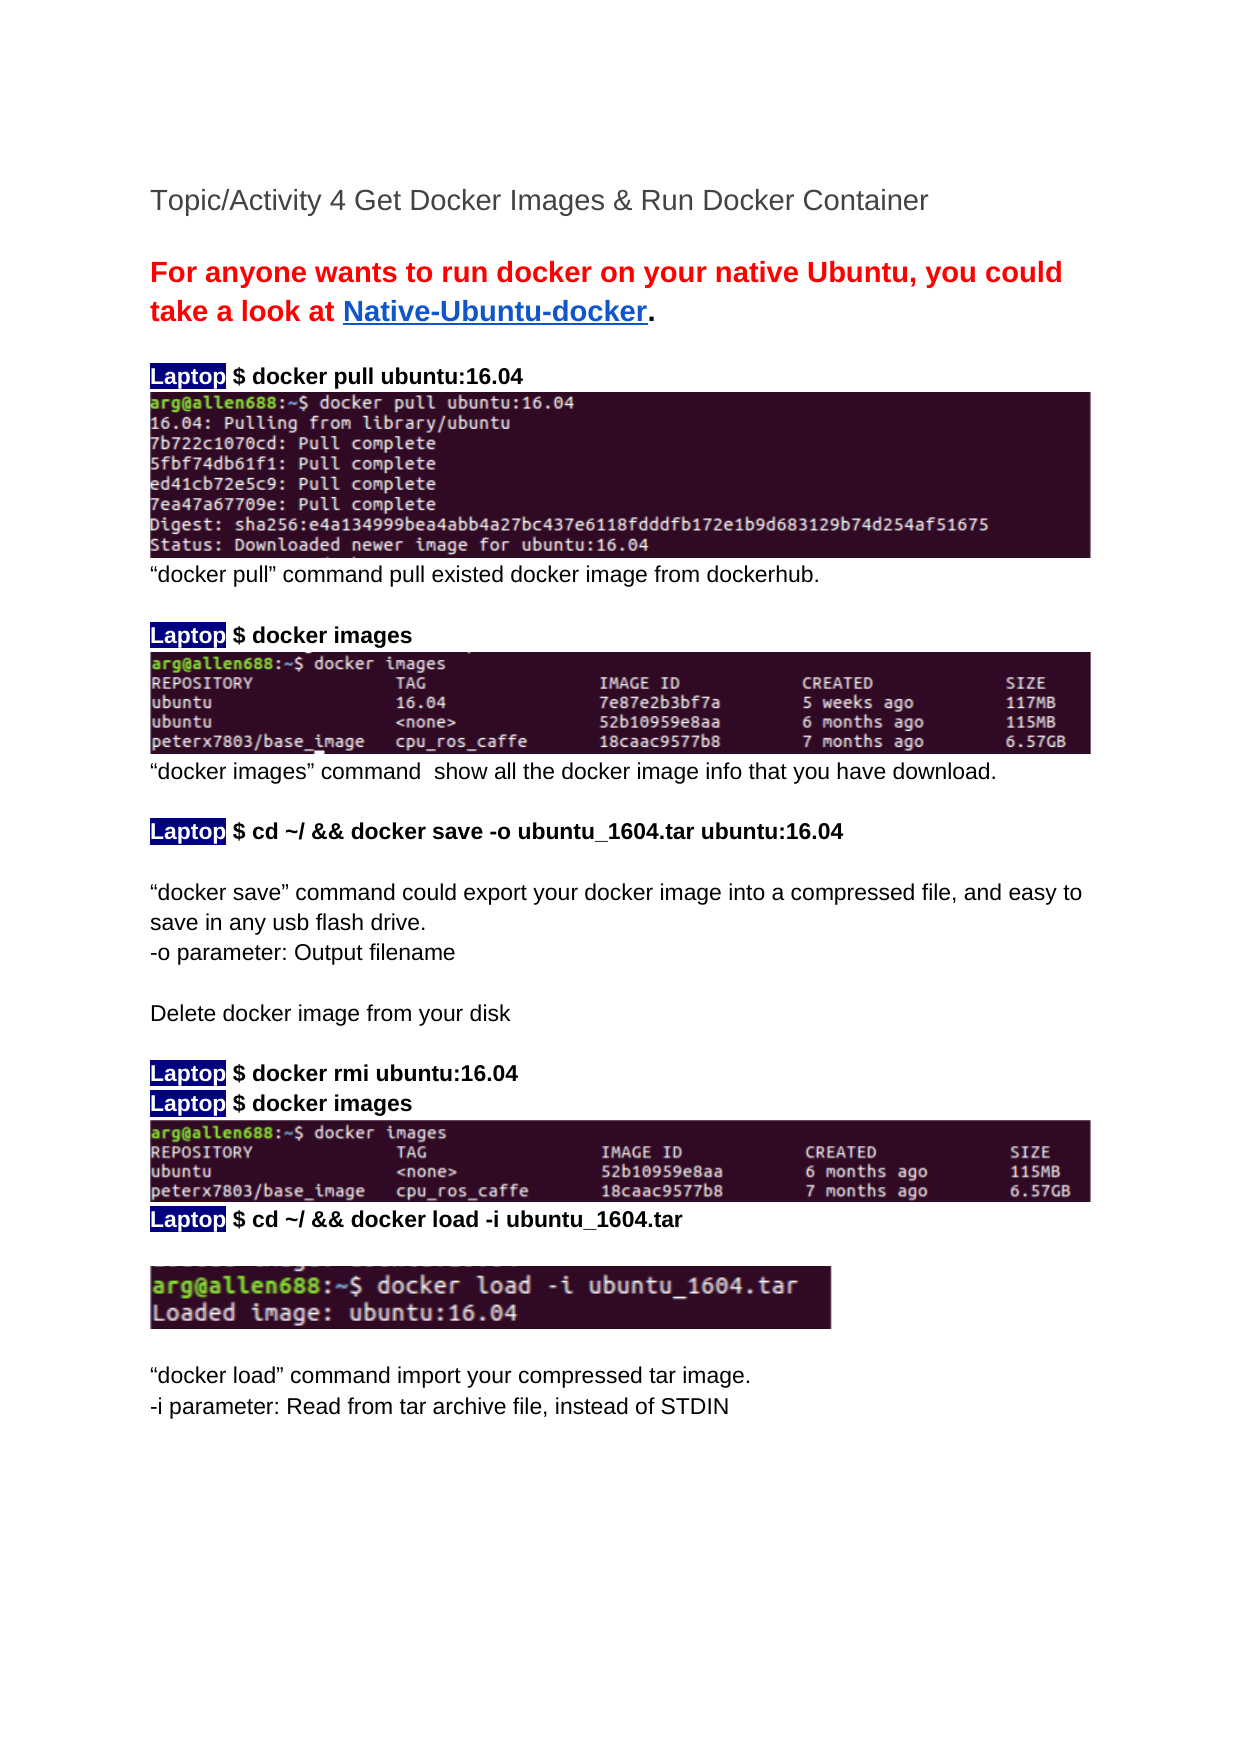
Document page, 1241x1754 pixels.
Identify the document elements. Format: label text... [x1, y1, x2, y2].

text “docker pull” command pull existed docker image from dockerhub. [150, 561, 1090, 588]
text “docker load” command import your compressed tar image. [150, 1362, 1090, 1389]
text Laptop $ docker rmi ubuntu:16.04 [226, 1060, 1090, 1086]
text -i parameter: Read from tar archive file, instead of STDIN [150, 1393, 1090, 1419]
text “docker save” command could export your docker image into a compressed file, and easy to save in any usb flash drive. [150, 879, 1090, 935]
picture [150, 652, 1091, 754]
picture [150, 1120, 1091, 1202]
text Laptop $ cd ~/ && docker save -o ubuntu_1604.tar ubuntu:16.04 [226, 818, 1090, 845]
picture [150, 1266, 832, 1329]
text “docker images” command show all the docker image info that you have download. [150, 758, 1090, 784]
text Laptop $ docker pull ubuntu:16.04 [226, 363, 1090, 389]
text For anyone wants to run docker on your native Ubuntu, you could take a look at Native-Ubuntu-docker. [150, 255, 1090, 327]
subtitle Topic/Activity 4 Get Docker Images & Run Docker Container [150, 183, 1090, 217]
text Laptop $ docker images [226, 622, 1090, 648]
text Laptop $ cd ~/ && docker load -i ubuntu_1604.tar [226, 1206, 1090, 1232]
text Laptop $ docker images [226, 1090, 1090, 1117]
picture [150, 392, 1091, 558]
text -o parameter: Output filename [150, 939, 1090, 966]
text Delete docker image from your disk [150, 999, 1090, 1026]
